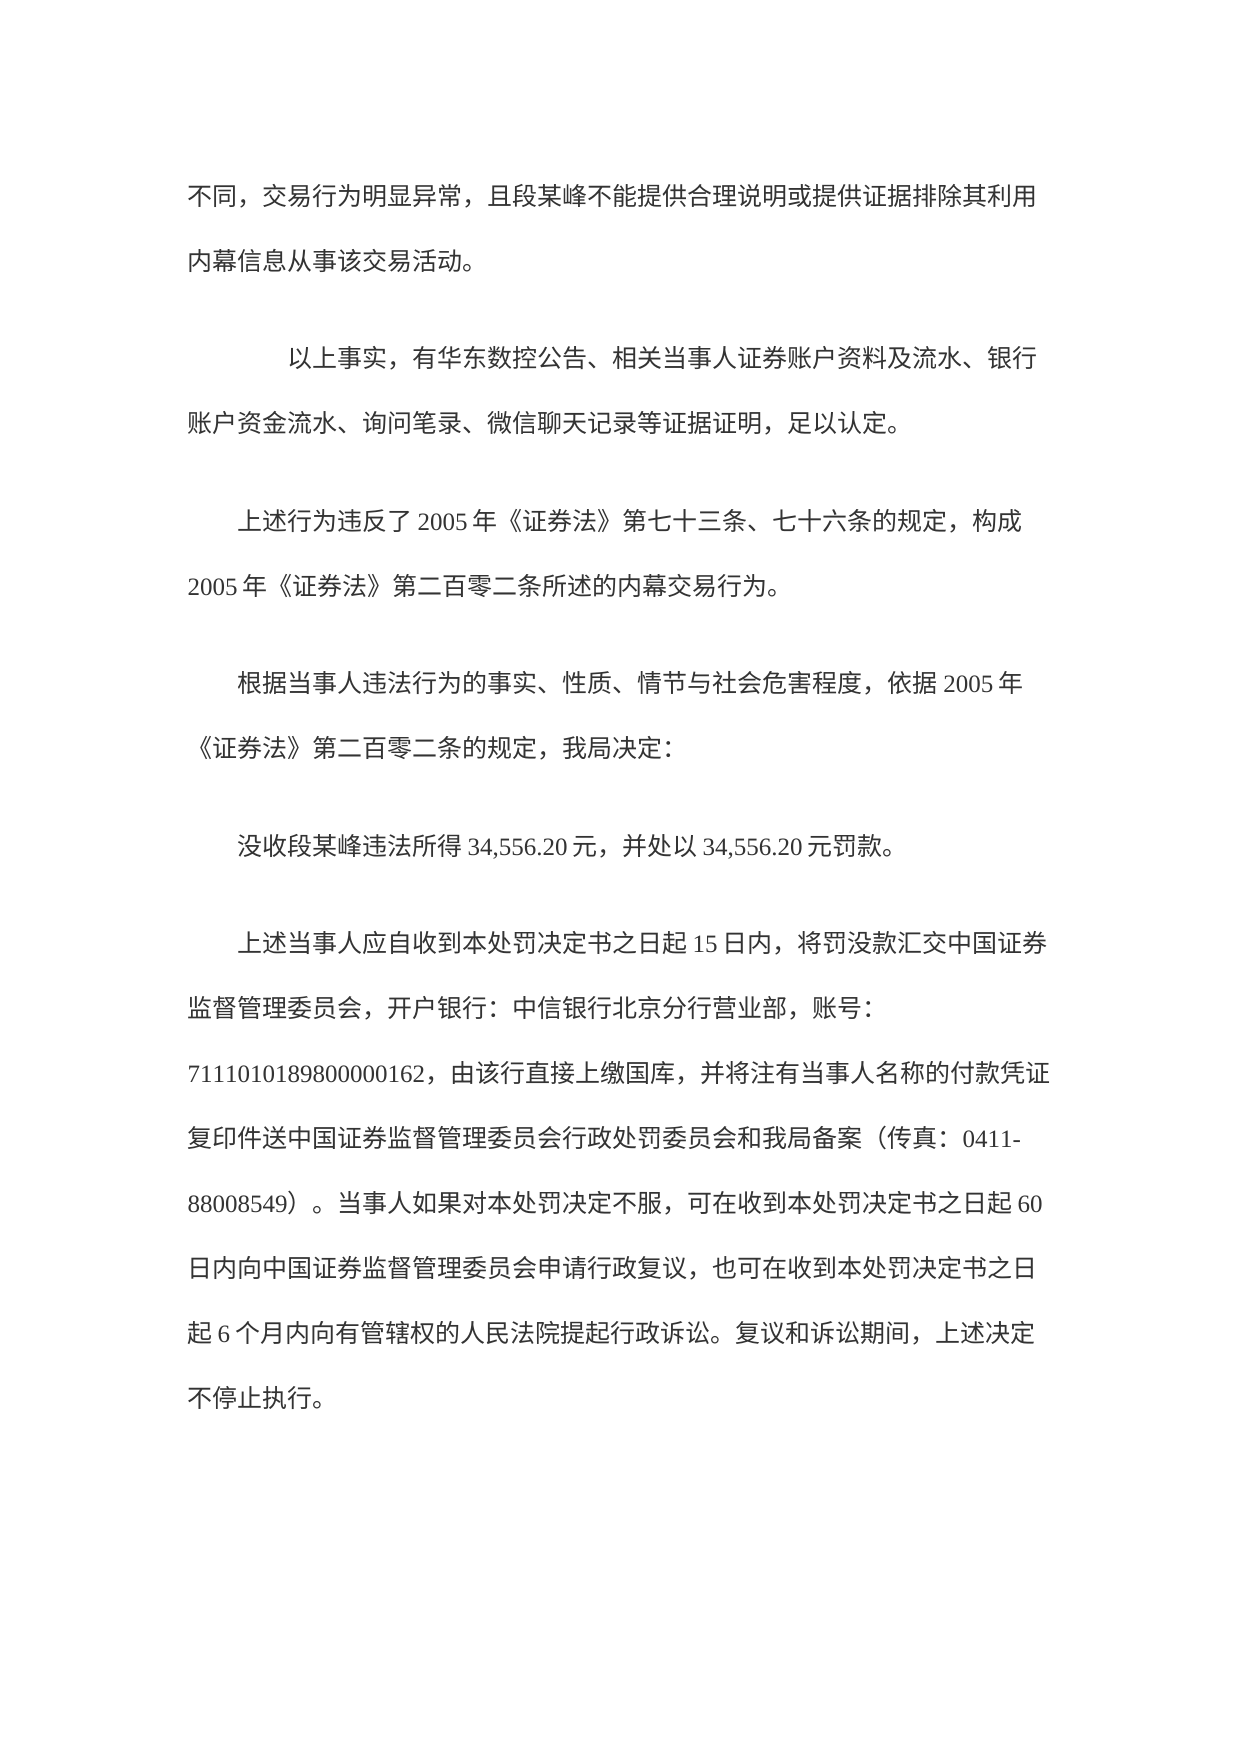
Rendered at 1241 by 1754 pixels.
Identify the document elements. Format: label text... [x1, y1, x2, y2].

text 上述行为违反了2005年《证券法》第七十三条、七十六条的规定，构成2005年《证券法》第二百零二条所述的内幕交易行为。 [187, 487, 1053, 617]
text 上述当事人应自收到本处罚决定书之日起15日内，将罚没款汇交中国证券监督管理委员会，开户银行：中信银行北京分行营业部，账号：7111010189800000162，由该行直接上缴国库，并将注有当事人名称的付款凭证复印件送中国证券监督管理委员会行政处罚委员会和我局备案（传真：0411-88008549）。当事人如果对本处罚决定不服，可在收到本处罚决定书之日起60日内向中国证券监督管理委员会申请行政复议，也可在收到本处罚决定书之日起6个月内向有管辖权的人民法院提起行政诉讼。复议和诉讼期间，上述决定不停止执行。 [187, 909, 1053, 1429]
text 根据当事人违法行为的事实、性质、情节与社会危害程度，依据 2005年《证券法》第二百零二条的规定，我局决定： [187, 649, 1053, 779]
text 以上事实，有华东数控公告、相关当事人证券账户资料及流水、银行账户资金流水、询问笔录、微信聊天记录等证据证明，足以认定。 [187, 324, 1053, 454]
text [187, 162, 1053, 292]
text 没收段某峰违法所得34,556.20元，并处以34,556.20元罚款。 [187, 812, 1053, 877]
